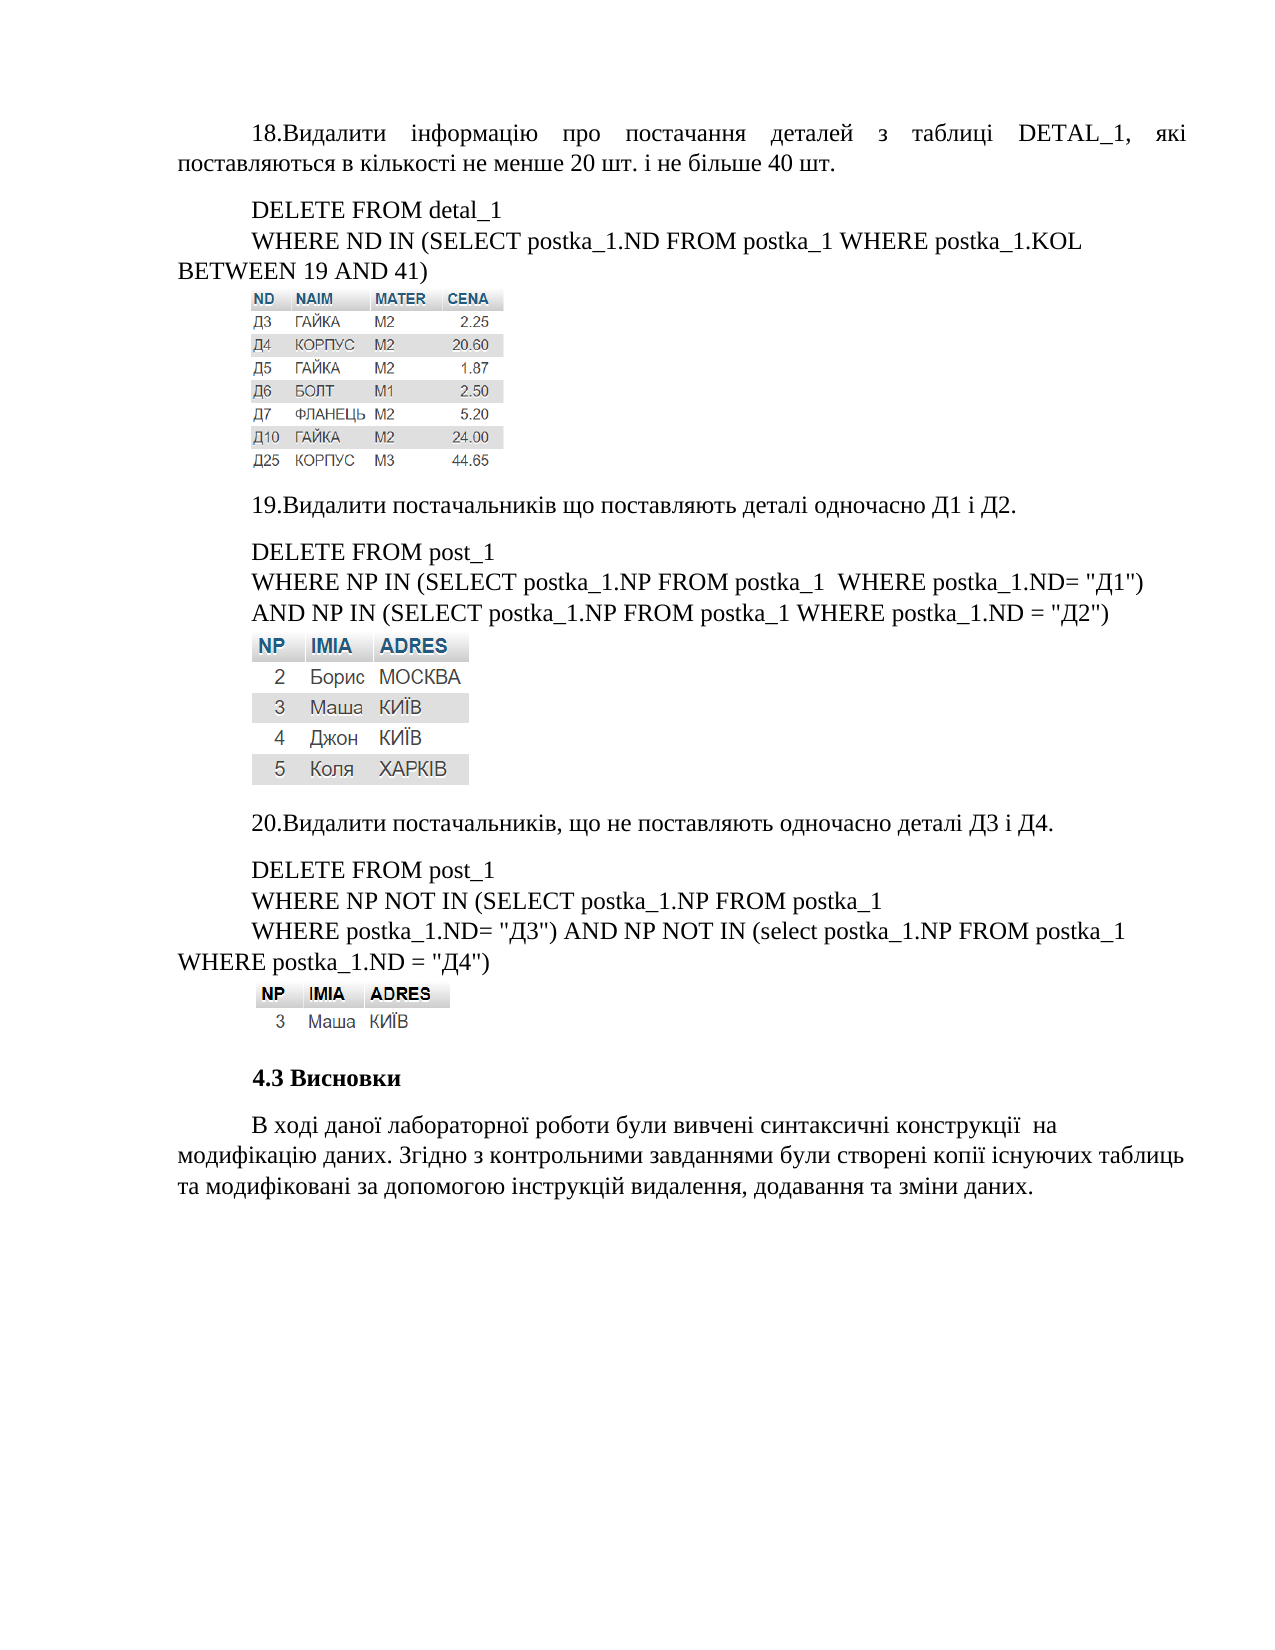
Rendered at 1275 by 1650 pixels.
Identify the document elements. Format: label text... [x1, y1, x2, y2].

picture [252, 977, 452, 1045]
text 4.3 Висновки [177, 1063, 1186, 1092]
text DELETE FROM post_1 [177, 856, 1186, 884]
text 20.Видалити постачальників, що не поставляють одночасно деталі Д3 і Д4. [177, 808, 1186, 837]
text WHERE ND IN (SELECT postka_1.ND FROM postka_1 WHERE postka_1.KOL BETWEEN 19 AND 41) [177, 226, 1186, 285]
text WHERE NP NOT IN (SELECT postka_1.NP FROM postka_1 [177, 886, 1186, 915]
text WHERE NP IN (SELECT postka_1.NP FROM postka_1 WHERE postka_1.ND= "Д1") [177, 567, 1186, 596]
picture [251, 286, 506, 472]
text 18.Видалити інформацію про постачання деталей з таблиці DETAL_1, які поставляються в кількості не менше 20 шт. і не більше 40 шт. [177, 118, 1186, 177]
text DELETE FROM post_1 [177, 537, 1186, 566]
text 19.Видалити постачальників що поставляють деталі одночасно Д1 і Д2. [177, 490, 1186, 519]
text AND NP IN (SELECT postka_1.NP FROM postka_1 WHERE postka_1.ND = "Д2") [177, 598, 1186, 627]
text DELETE FROM detal_1 [177, 196, 1186, 224]
picture [251, 628, 472, 791]
text В ході даної лабораторної роботи були вивчені синтаксичні конструкції на модифікацію даних. Згідно з контрольними завданнями були створені копії існуючих таблиць та модифіковані за допомогою інструкцій видалення, додавання та зміни даних. [177, 1110, 1186, 1200]
text WHERE postka_1.ND= "Д3") AND NP NOT IN (select postka_1.NP FROM postka_1 WHERE postka_1.ND = "Д4") [177, 916, 1186, 976]
